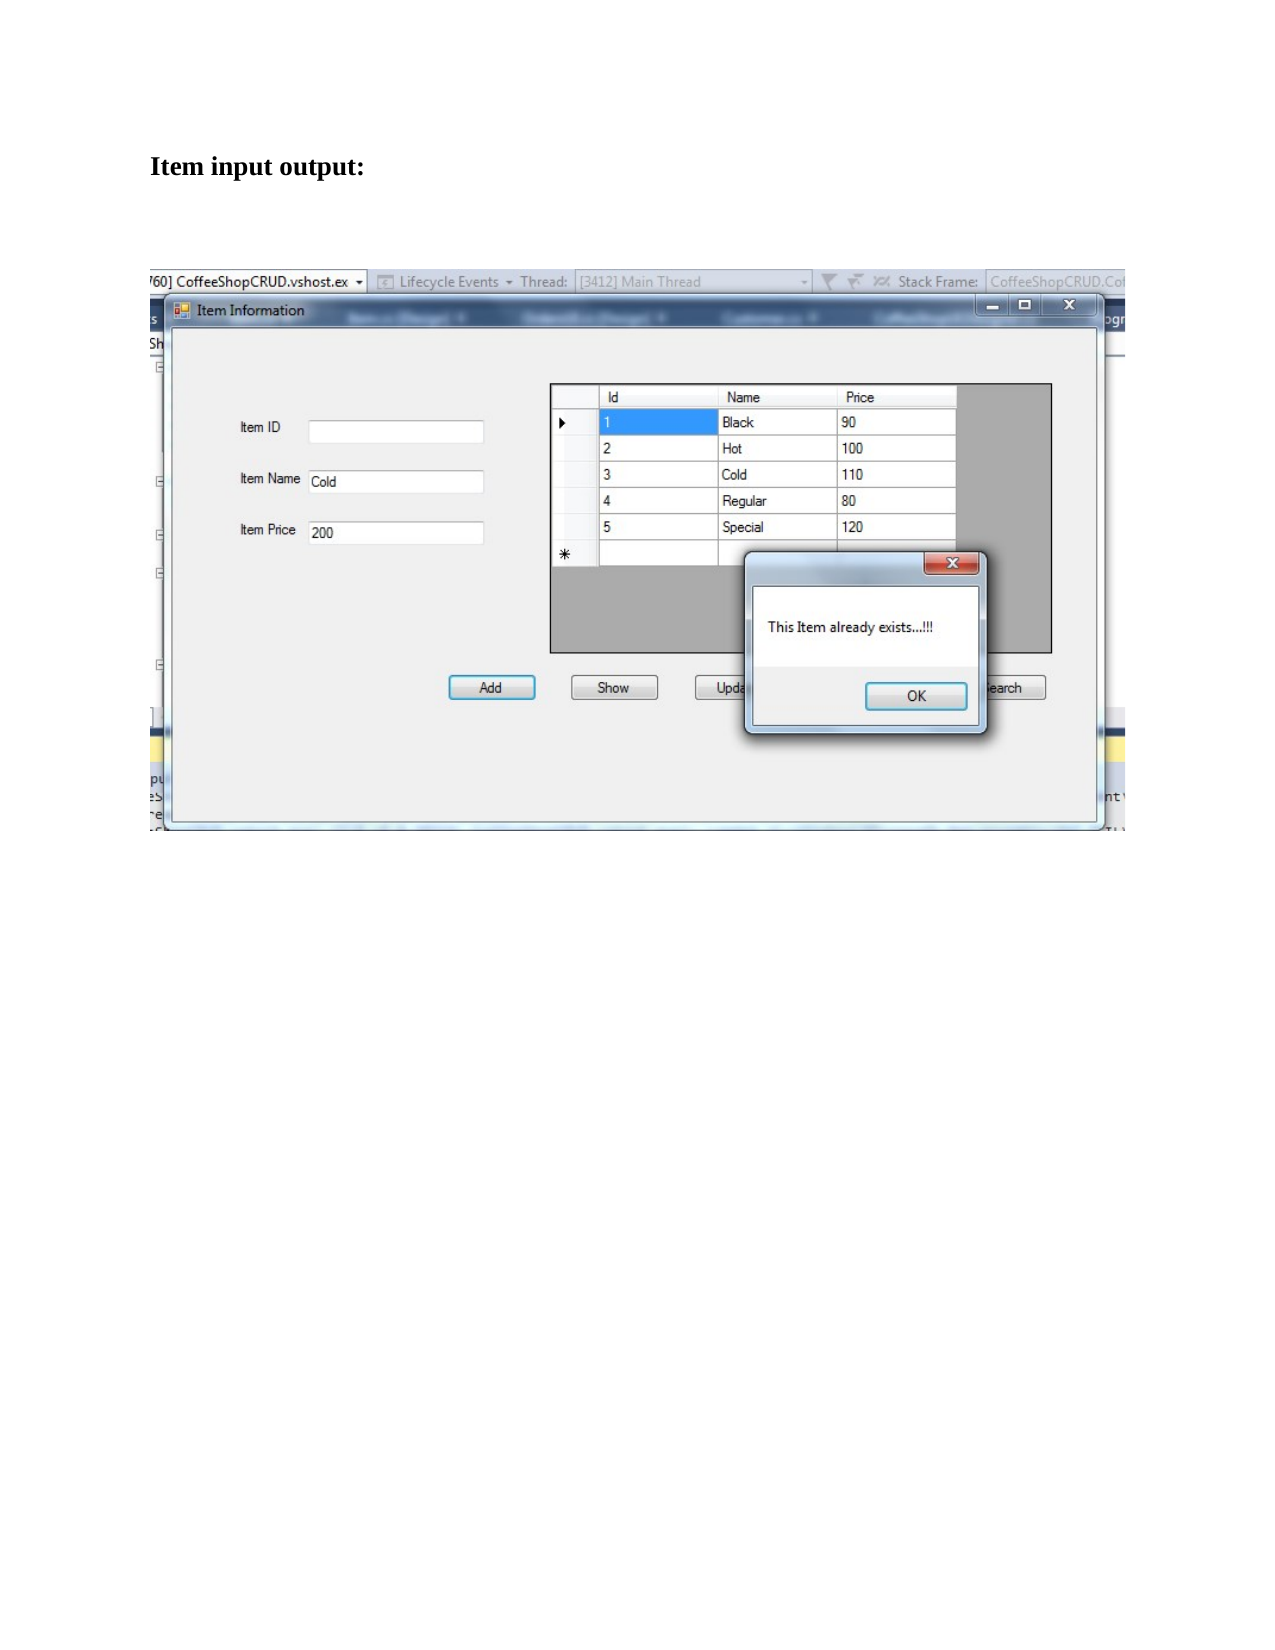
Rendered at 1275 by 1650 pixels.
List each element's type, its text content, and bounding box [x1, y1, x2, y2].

picture [150, 269, 1125, 831]
text Item input output: [150, 150, 1125, 181]
